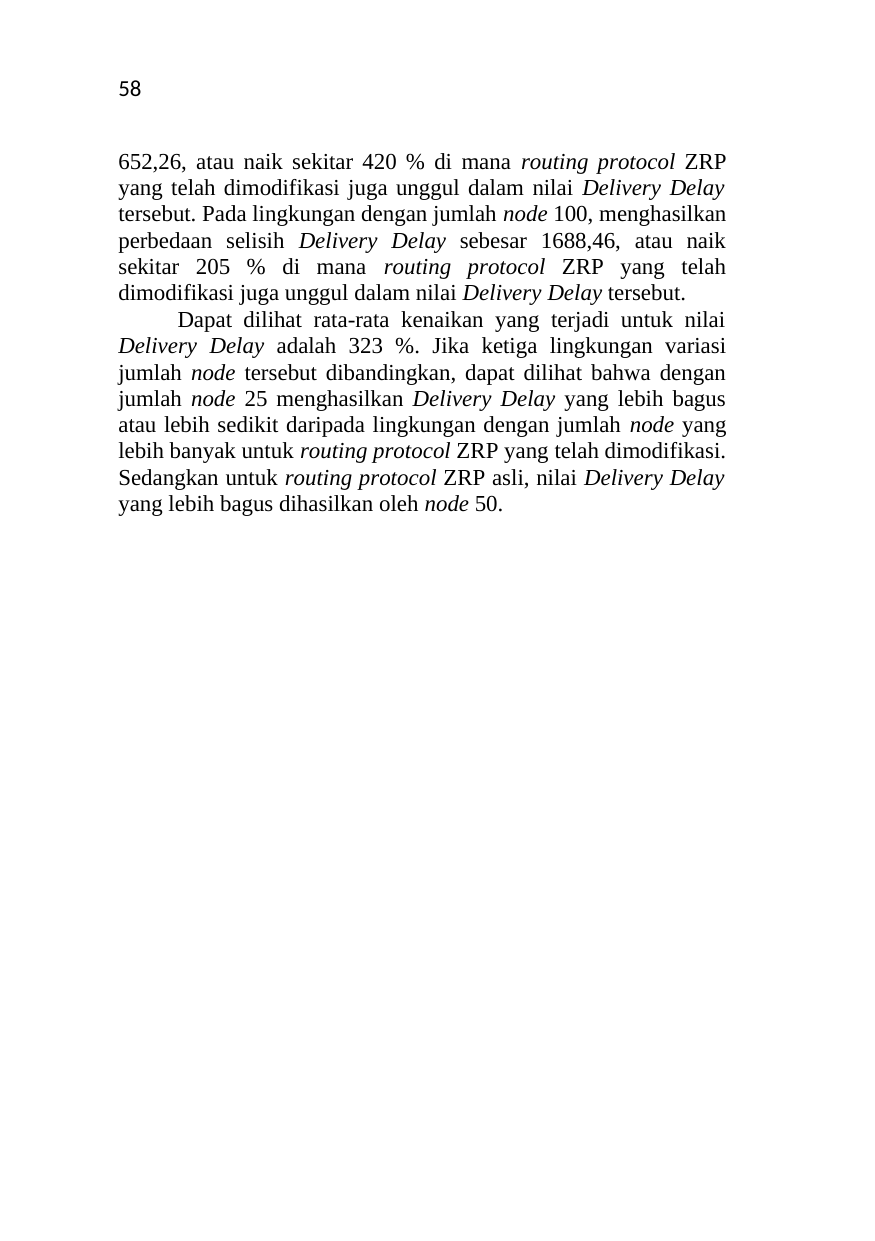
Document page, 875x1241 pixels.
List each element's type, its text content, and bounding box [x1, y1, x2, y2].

text Dapat dilihat rata-rata kenaikan yang terjadi untuk nilai Delivery Delay adalah 323 %. Jika ketiga lingkungan variasi jumlah node tersebut dibandingkan, dapat dilihat bahwa dengan jumlah node 25 menghasilkan Delivery Delay yang lebih bagus atau lebih sedikit daripada lingkungan dengan jumlah node yang lebih banyak untuk routing protocol ZRP yang telah dimodifikasi. Sedangkan untuk routing protocol ZRP asli, nilai Delivery Delay yang lebih bagus dihasilkan oleh node 50. [118, 306, 726, 517]
